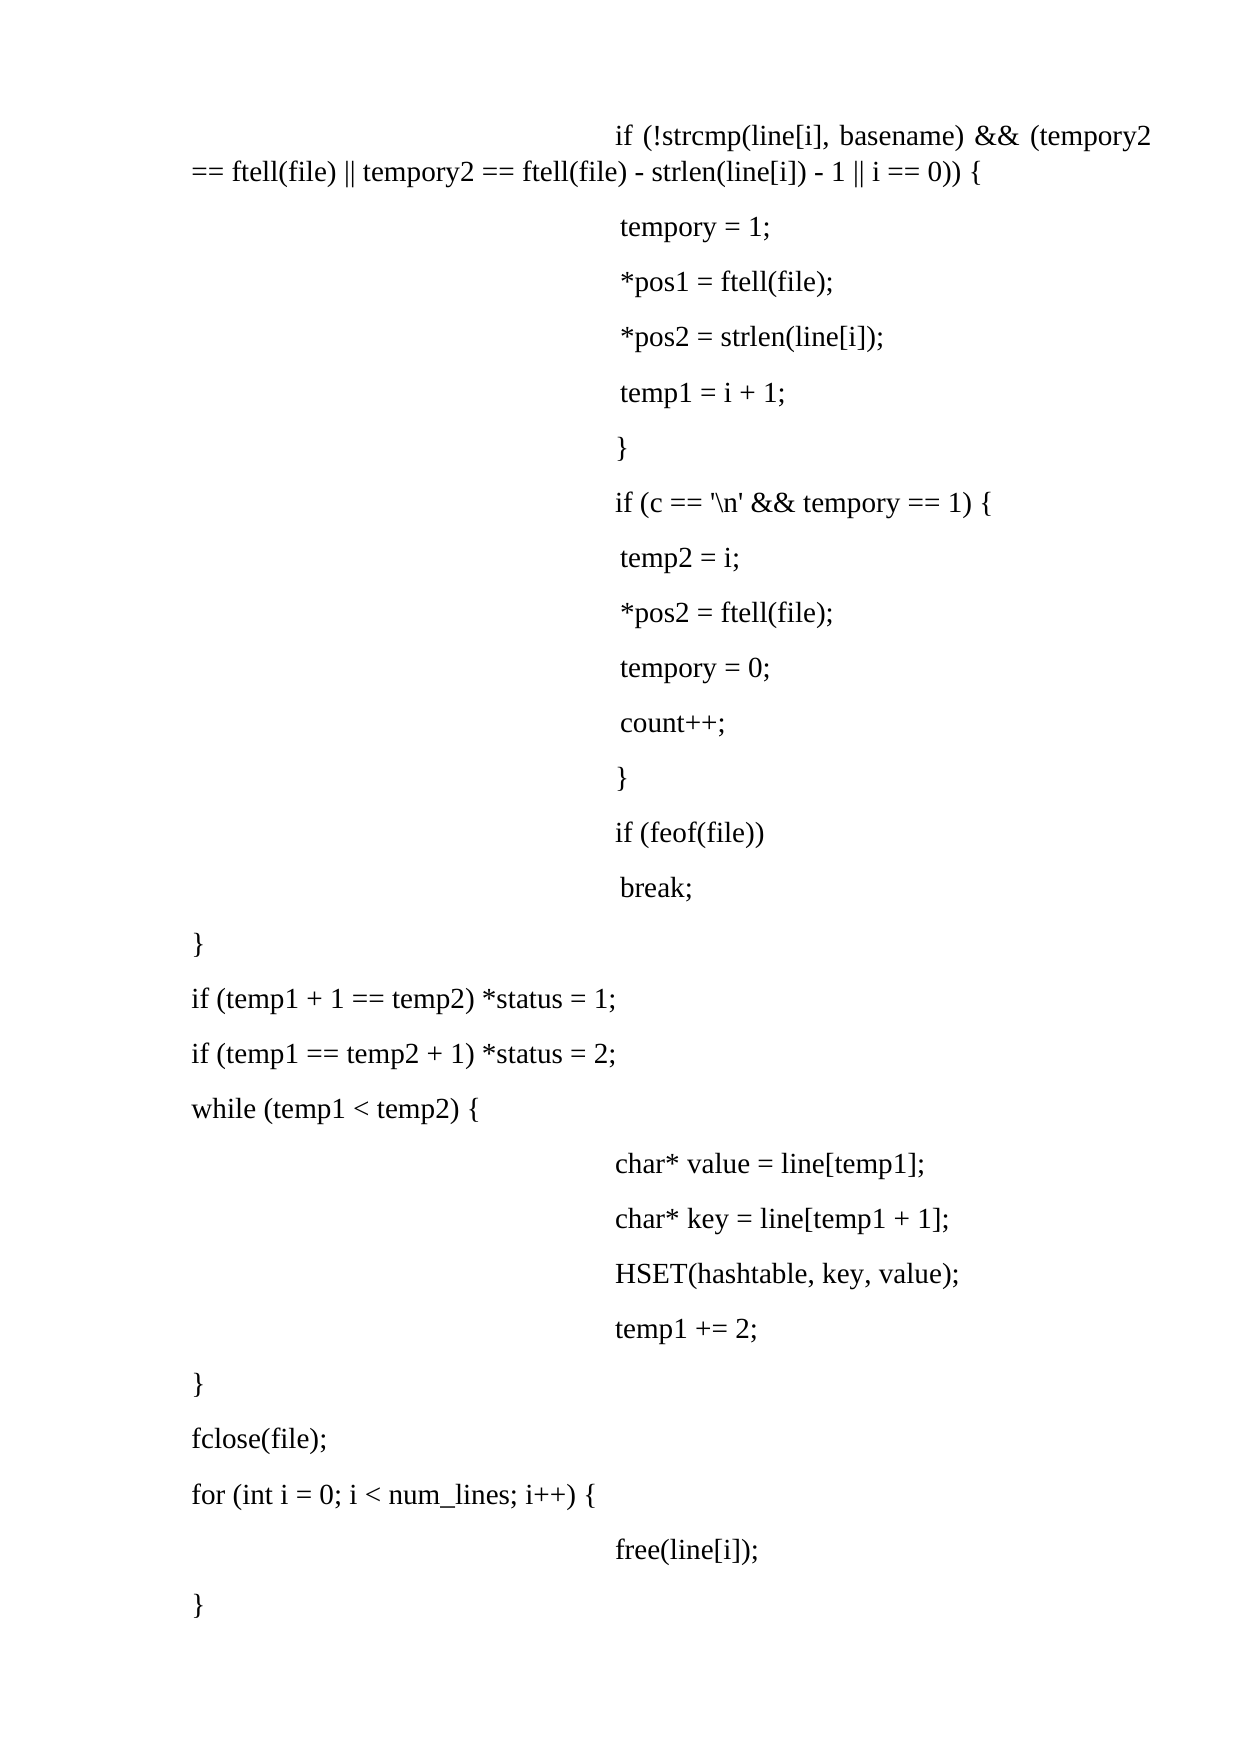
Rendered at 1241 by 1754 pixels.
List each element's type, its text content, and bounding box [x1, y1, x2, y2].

text for (int i = 0; i < num_lines; i++) { [190, 1477, 1152, 1510]
text if (feof(file)) [190, 816, 1152, 849]
text count++; [190, 705, 1152, 739]
text temp1 = i + 1; [190, 375, 1152, 408]
text *pos2 = strlen(line[i]); [190, 319, 1152, 353]
text tempory = 1; [190, 209, 1152, 243]
text if (!strcmp(line[i], basename) && (tempory2 == ftell(file) || tempory2 == ftell(file) - strlen(line[i]) - 1 || i == 0)) { [190, 118, 1152, 188]
text char* value = line[temp1]; [190, 1146, 1152, 1180]
text *pos2 = ftell(file); [190, 595, 1152, 629]
text tempory = 0; [190, 650, 1152, 684]
text } [190, 926, 1152, 959]
text fclose(file); [190, 1422, 1152, 1455]
text char* key = line[temp1 + 1]; [190, 1201, 1152, 1235]
text if (temp1 + 1 == temp2) *status = 1; [190, 981, 1152, 1014]
text HSET(hashtable, key, value); [190, 1256, 1152, 1290]
text if (c == '\n' && tempory == 1) { [190, 485, 1152, 518]
text } [190, 1587, 1152, 1621]
text break; [190, 871, 1152, 904]
text if (temp1 == temp2 + 1) *status = 2; [190, 1036, 1152, 1069]
text temp2 = i; [190, 540, 1152, 573]
text } [190, 760, 1152, 794]
text while (temp1 < temp2) { [190, 1091, 1152, 1124]
text temp1 += 2; [190, 1311, 1152, 1345]
text } [190, 430, 1152, 463]
text free(line[i]); [190, 1532, 1152, 1565]
text } [190, 1367, 1152, 1400]
text *pos1 = ftell(file); [190, 264, 1152, 298]
